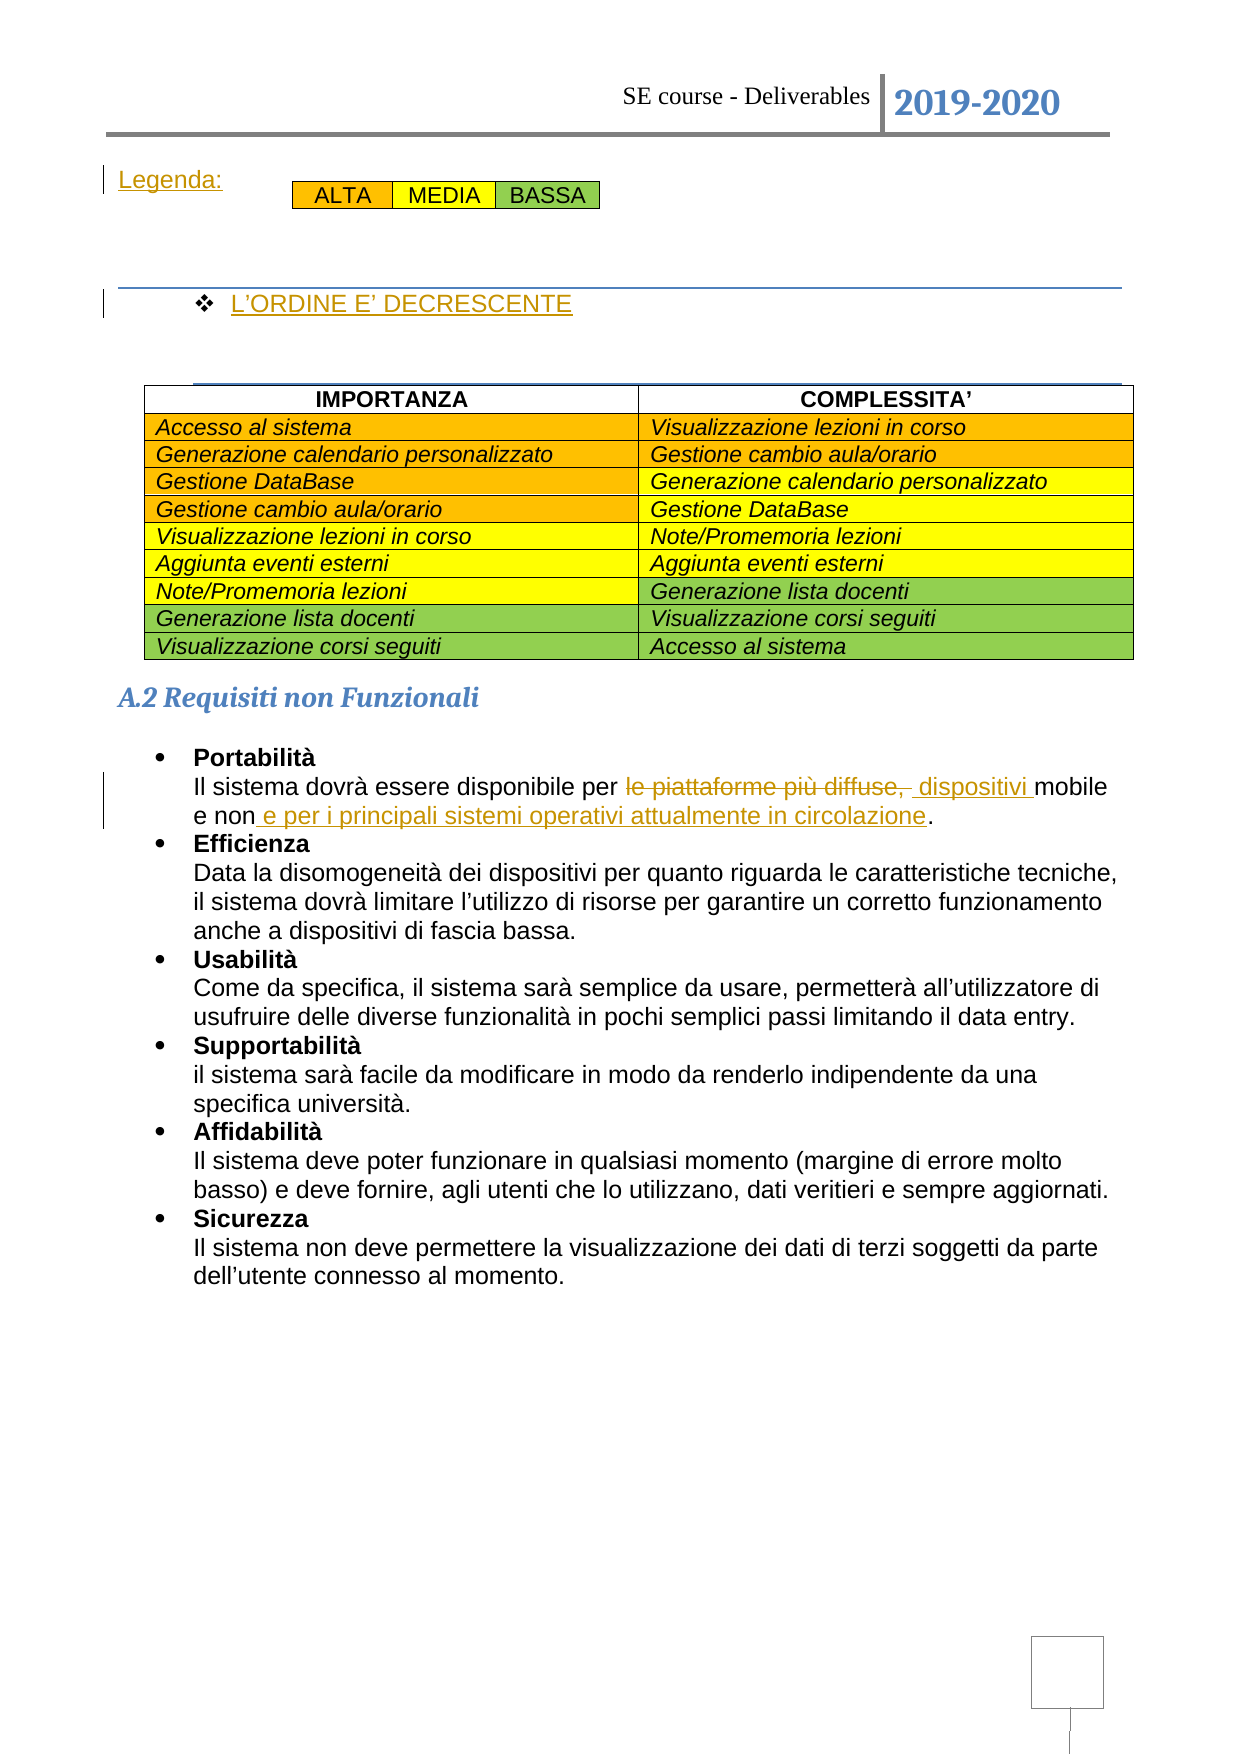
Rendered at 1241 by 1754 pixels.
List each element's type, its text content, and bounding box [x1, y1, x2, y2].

table_cell Gestione DataBase [145, 468, 638, 494]
table_cell Note/Promemoria lezioni [639, 523, 1133, 549]
table_cell Gestione cambio aula/orario [639, 441, 1133, 467]
table_cell Visualizzazione lezioni in corso [639, 414, 1133, 440]
list Affidabilità Il sistema deve poter funzionare in qualsiasi momento (margine di errore molto basso) e deve fornire, agli utenti che lo utilizzano, dati veritieri e sempre aggiornati. [156, 1117, 1122, 1204]
table_cell Visualizzazione lezioni in corso [145, 523, 638, 549]
list Portabilità Il sistema dovrà essere disponibile per mobile e non. [156, 743, 1122, 829]
list Supportabilità il sistema sarà facile da modificare in modo da renderlo indipendente da una specifica università. [156, 1031, 1122, 1117]
table_cell Visualizzazione corsi seguiti [145, 633, 638, 659]
list Sicurezza Il sistema non deve permettere la visualizzazione dei dati di terzi soggetti da parte dell’utente connesso al momento. [156, 1204, 1122, 1290]
table_cell Accesso al sistema [145, 414, 638, 440]
list Efficienza Data la disomogeneità dei dispositivi per quanto riguarda le caratteristiche tecniche, il sistema dovrà limitare l’utilizzo di risorse per garantire un corretto funzionamento anche a dispositivi di fascia bassa. [156, 829, 1122, 944]
list Usabilità Come da specifica, il sistema sarà semplice da usare, permetterà all’utilizzatore di usufruire delle diverse funzionalità in pochi semplici passi limitando il data entry. [156, 944, 1122, 1031]
table_cell Generazione lista docenti [639, 578, 1133, 604]
table_cell Generazione calendario personalizzato [145, 441, 638, 467]
table_header BASSA [496, 182, 599, 208]
table_cell Gestione DataBase [639, 496, 1133, 522]
table_cell Generazione calendario personalizzato [639, 468, 1133, 494]
table_header COMPLESSITA’ [639, 386, 1133, 412]
subtitle A.2 Requisiti non Funzionali [118, 681, 1122, 714]
table_cell Gestione cambio aula/orario [145, 496, 638, 522]
table_cell Accesso al sistema [639, 633, 1133, 659]
table_header ALTA [293, 182, 392, 208]
table_cell Generazione lista docenti [145, 605, 638, 632]
table_cell Visualizzazione corsi seguiti [639, 605, 1133, 632]
table_header IMPORTANZA [145, 386, 638, 412]
table_cell Note/Promemoria lezioni [145, 578, 638, 604]
table_header MEDIA [393, 182, 495, 208]
table_cell Aggiunta eventi esterni [145, 550, 638, 577]
table_cell Aggiunta eventi esterni [639, 550, 1133, 577]
